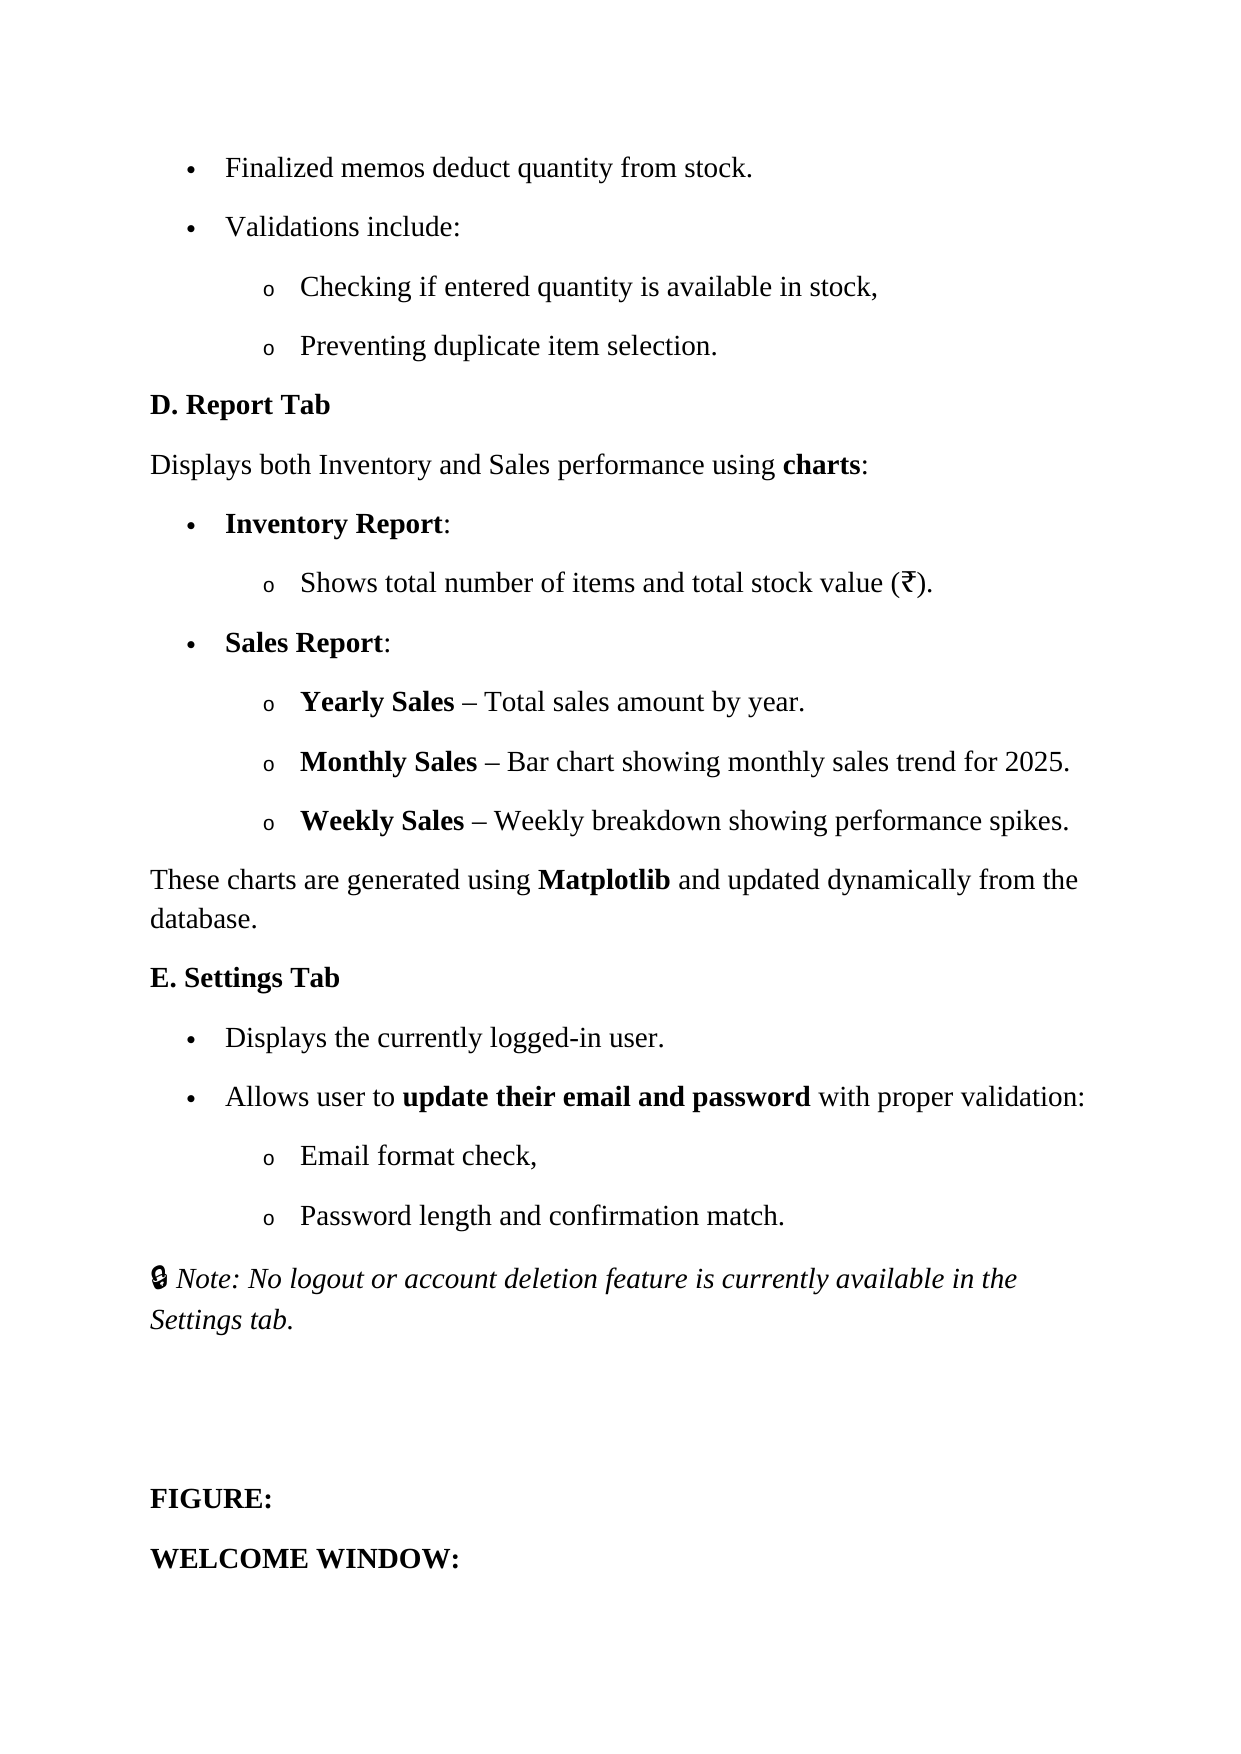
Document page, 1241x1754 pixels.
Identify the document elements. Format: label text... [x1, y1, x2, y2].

list Validations include: [187, 209, 1090, 243]
text D. Report Tab [150, 387, 1090, 421]
list Monthly Sales – Bar chart showing monthly sales trend for 2025. [262, 744, 1090, 777]
text E. Settings Tab [150, 960, 1090, 994]
text WELCOME WINDOW: [150, 1541, 1090, 1575]
list Inventory Report: [187, 506, 1090, 540]
list Password length and confirmation match. [262, 1198, 1090, 1231]
list Finalized memos deduct quantity from stock. [187, 150, 1090, 183]
text FIGURE: [150, 1481, 1090, 1514]
text These charts are generated using Matplotlib and updated dynamically from the database. [150, 862, 1090, 934]
list Yearly Sales – Total sales amount by year. [262, 684, 1090, 718]
text 🔒 Note: No logout or account deletion feature is currently available in the Settings tab. [150, 1257, 1090, 1336]
list Email format check, [262, 1138, 1090, 1172]
list Checking if entered quantity is available in stock, [262, 269, 1090, 302]
list Shows total number of items and total stock value (₹). [262, 566, 1090, 599]
list Weekly Sales – Weekly breakdown showing performance spikes. [262, 803, 1090, 837]
list Preventing duplicate item selection. [262, 328, 1090, 362]
list Allows user to update their email and password with proper validation: [187, 1079, 1090, 1113]
list Displays the currently logged-in user. [187, 1020, 1090, 1053]
text Displays both Inventory and Sales performance using charts: [150, 447, 1090, 480]
list Sales Report: [187, 625, 1090, 658]
